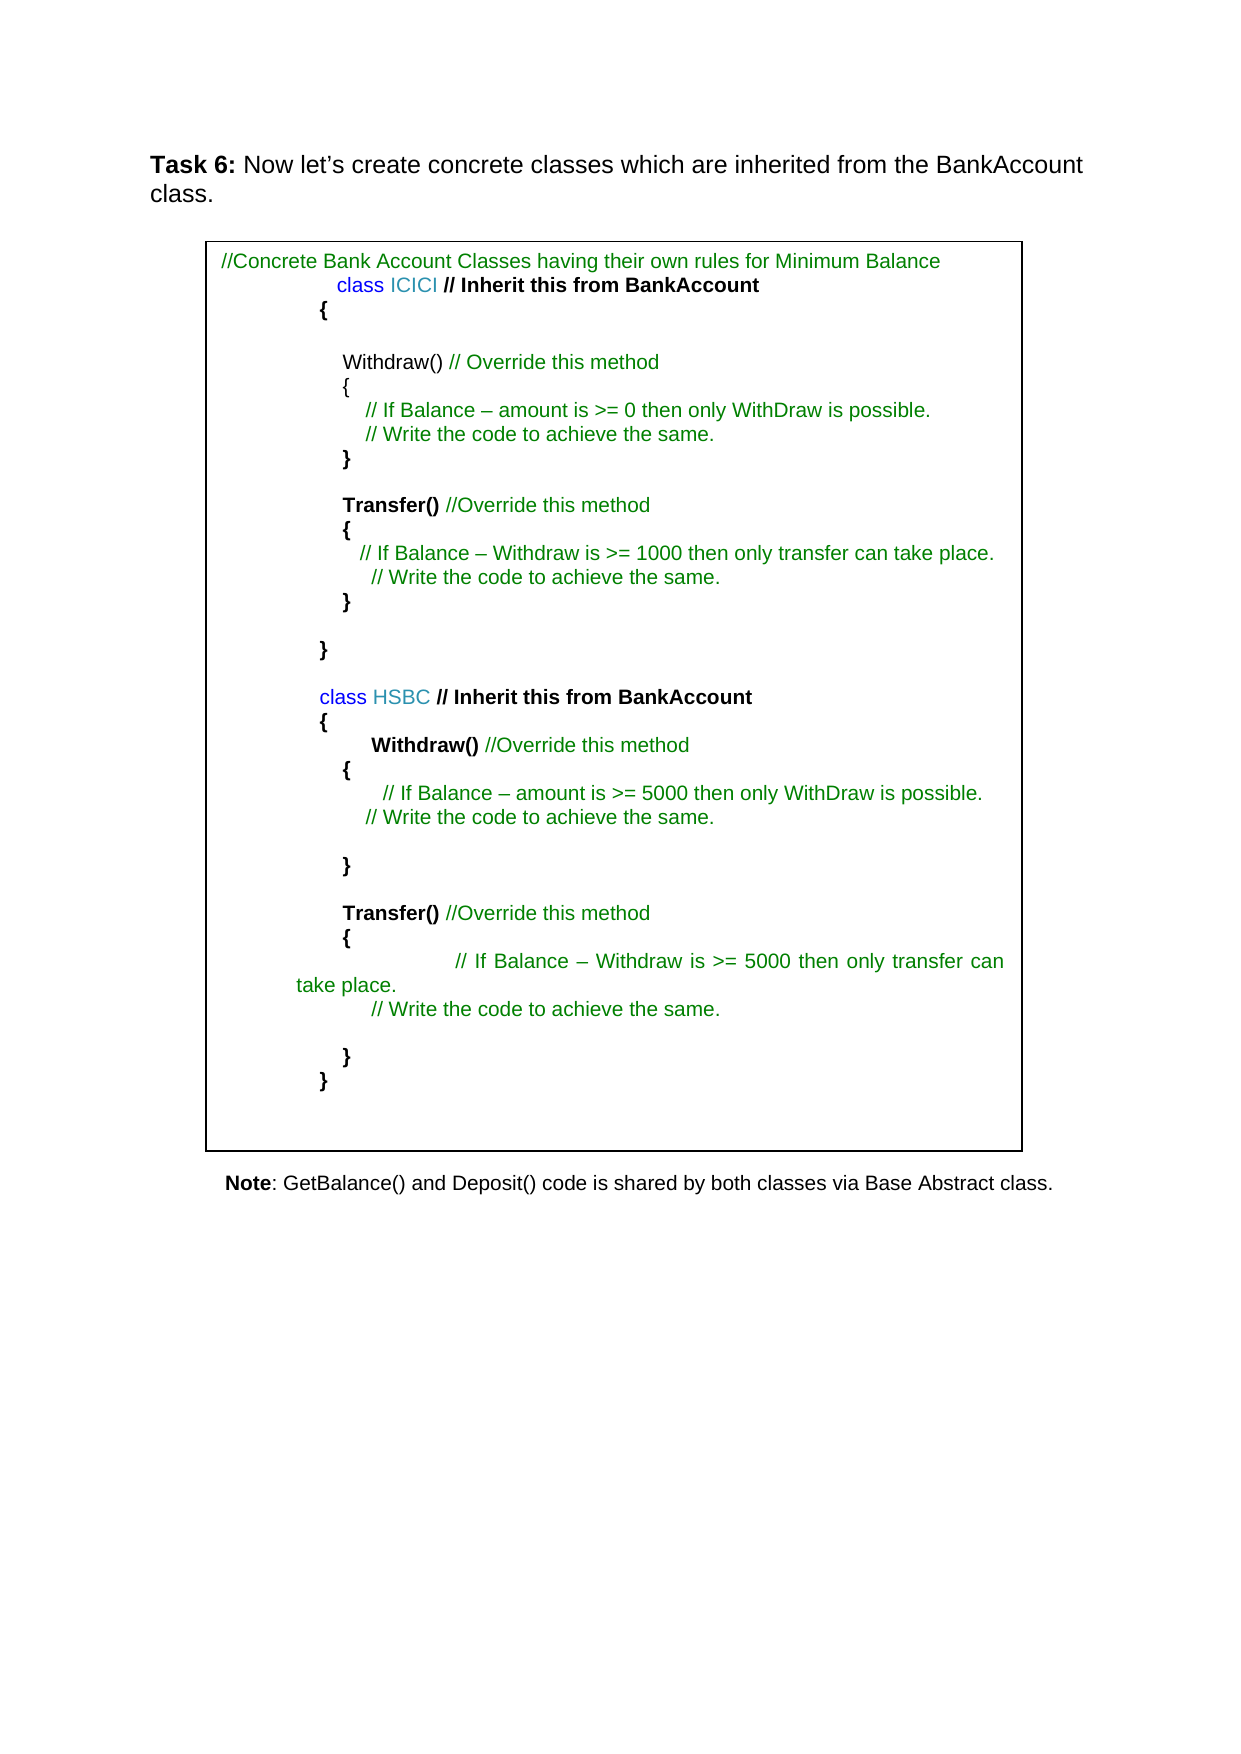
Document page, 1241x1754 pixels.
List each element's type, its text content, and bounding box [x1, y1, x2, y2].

text Task 6: Now let’s create concrete classes which are inherited from the BankAccount class. [150, 150, 1090, 207]
text Note: GetBalance() and Deposit() code is shared by both classes via Base Abstract class. [225, 1171, 1090, 1194]
